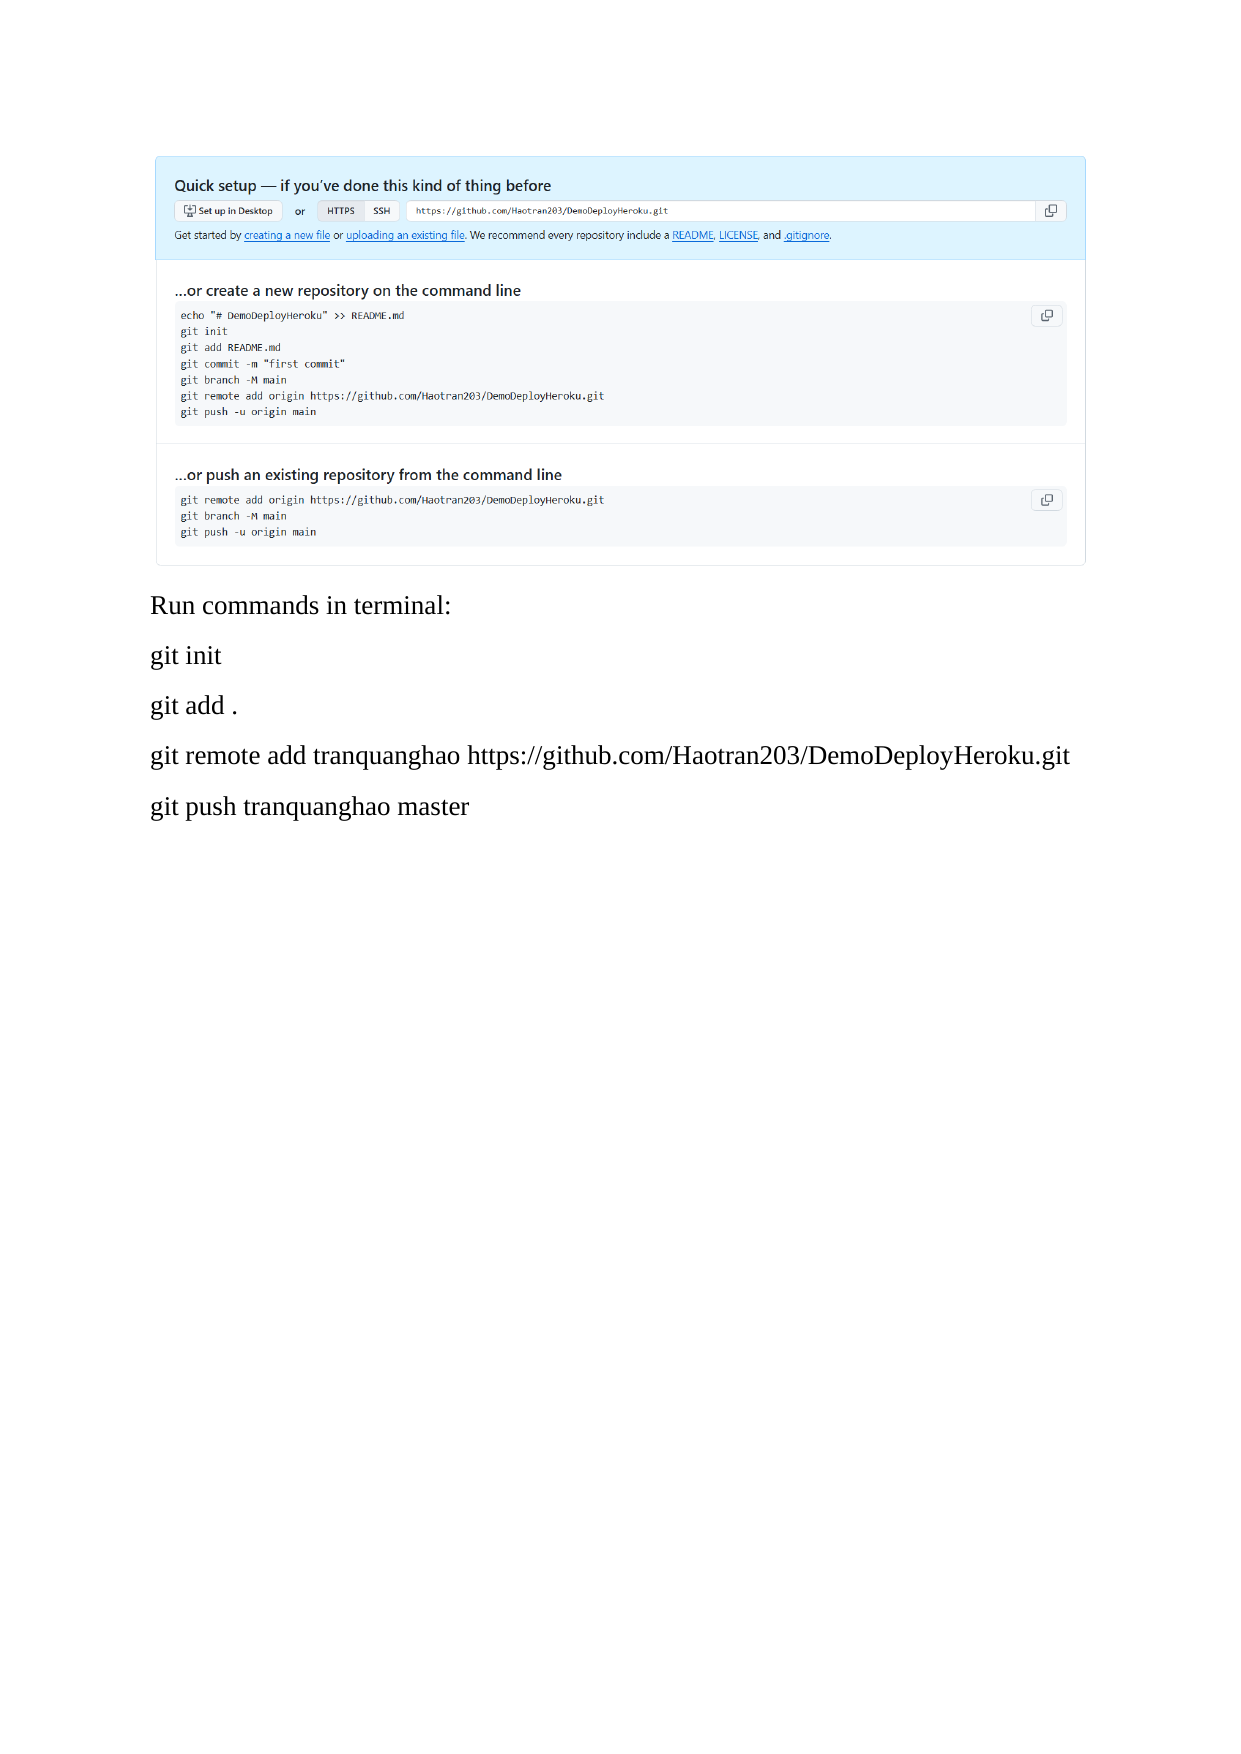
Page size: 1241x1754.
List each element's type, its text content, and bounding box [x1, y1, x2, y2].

text Run commands in terminal: [150, 589, 1090, 620]
picture [150, 150, 1091, 570]
text git add . [150, 689, 1090, 720]
text git remote add tranquanghao https://github.com/Haotran203/DemoDeployHeroku.git [150, 739, 1090, 771]
text git init [150, 639, 1090, 670]
text git push tranquanghao master [150, 790, 1090, 821]
